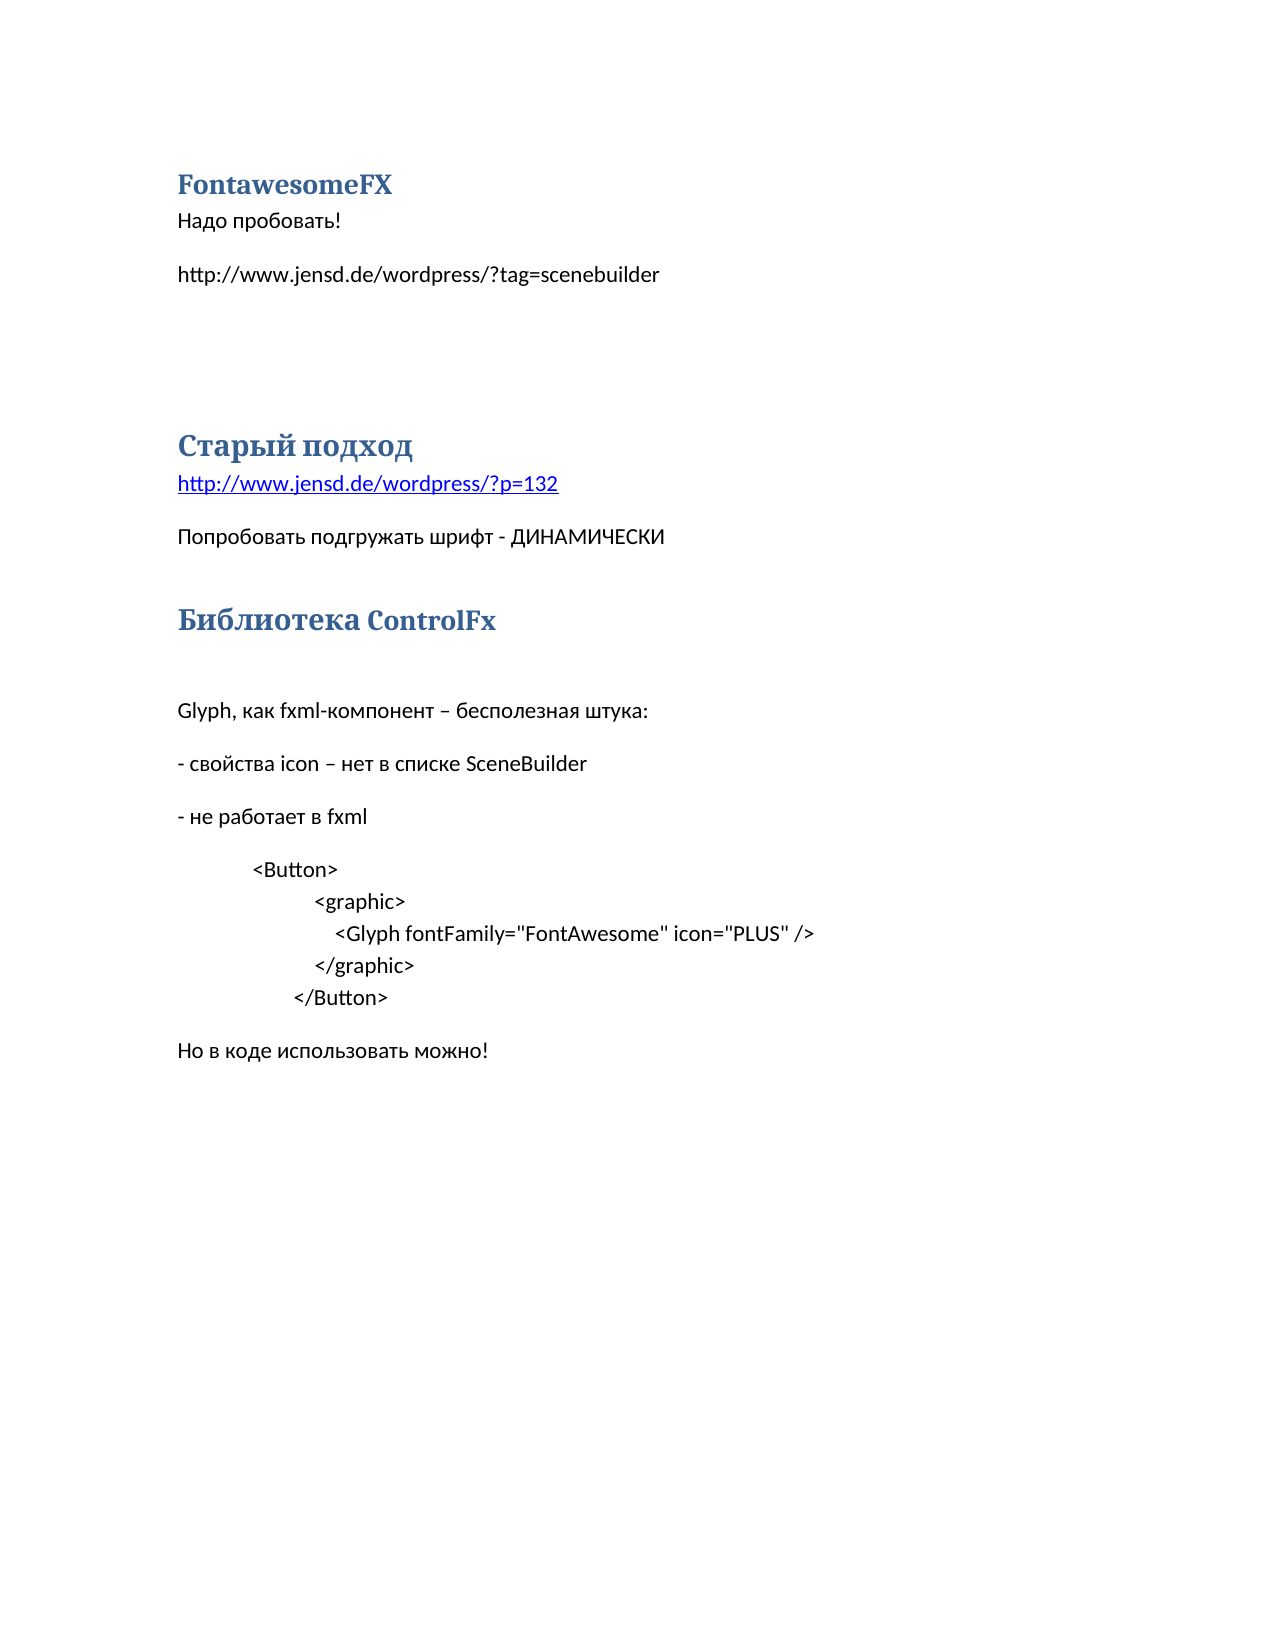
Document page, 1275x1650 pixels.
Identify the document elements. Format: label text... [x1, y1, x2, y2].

subtitle Старый подход [177, 430, 1186, 464]
text http://www.jensd.de/wordpress/?p=132 [177, 469, 1186, 497]
list </graphic> [252, 951, 1186, 979]
text http://www.jensd.de/wordpress/?tag=scenebuilder [177, 260, 1186, 288]
text - не работает в fxml [177, 802, 1186, 830]
list <graphic> [252, 887, 1186, 915]
text - свойства icon – нет в списке SceneBuilder [177, 749, 1186, 777]
text Glyph, как fxml-компонент – бесполезная штука: [177, 696, 1186, 724]
subtitle Библиотека ControlFx [177, 604, 1186, 638]
subtitle FontawesomeFX [177, 168, 1186, 202]
list </Button> [252, 983, 1186, 1012]
text Попробовать подгружать шрифт - ДИНАМИЧЕСКИ [177, 522, 1186, 550]
text Надо пробовать! [177, 207, 1186, 235]
text Но в коде использовать можно! [177, 1037, 1186, 1064]
list <Glyph fontFamily="FontAwesome" icon="PLUS" /> [252, 919, 1186, 947]
list <Button> [252, 855, 1186, 883]
